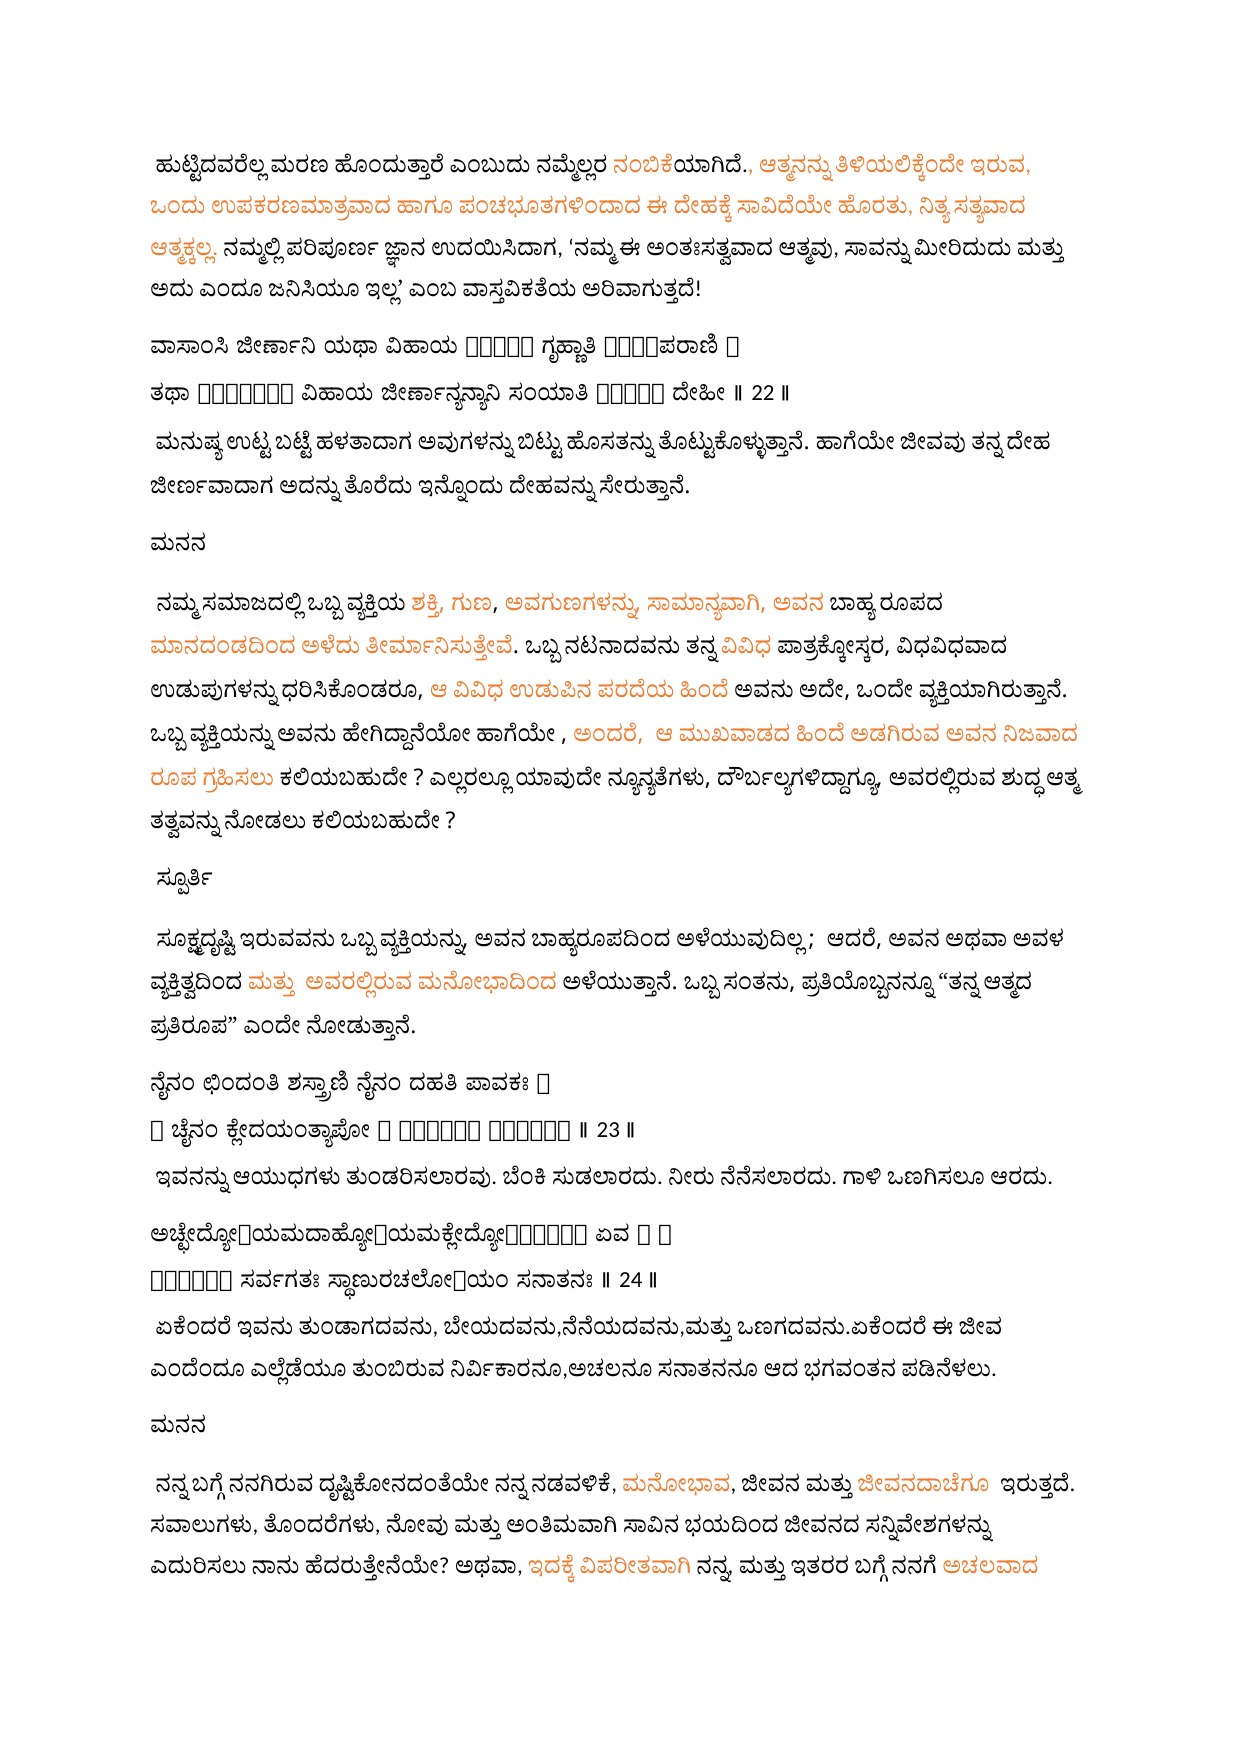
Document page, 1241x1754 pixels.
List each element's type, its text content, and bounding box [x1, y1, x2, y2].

text ನೈನಂ ಛಿಂದಂತಿ ಶಸ್ತ್ರಾಣಿ ನೈನಂ ದಹತಿ ಪಾವಕಃ । [150, 1069, 1090, 1096]
text ವಾಸಾಂಸಿ ಜೀರ್ಣಾನಿ ಯಥಾ ವಿಹಾಯ ನವಾನಿ ಗೃಹ್ಣಾತಿ ನರೋऽಪರಾಣಿ । [150, 333, 1090, 359]
text ಮನುಷ್ಯ ಉಟ್ಟ ಬಟ್ಟೆ ಹಳತಾದಾಗ ಅವುಗಳನ್ನು ಬಿಟ್ಟು ಹೊಸತನ್ನು ತೊಟ್ಟುಕೊಳ್ಳುತ್ತಾನೆ. ಹಾಗೆಯೇ ಜೀವವು ತನ್ನ ದೇಹ ಜೀರ್ಣವಾದಾಗ ಅದನ್ನು ತೊರೆದು ಇನ್ನೊಂದು ದೇಹವನ್ನು ಸೇರುತ್ತಾನೆ. [150, 425, 1090, 509]
text ನಮ್ಮ ಸಮಾಜದಲ್ಲಿ ಒಬ್ಬ ವ್ಯಕ್ತಿಯ ಶಕ್ತಿ, ಗುಣ, ಅವಗುಣಗಳನ್ನು, ಸಾಮಾನ್ಯವಾಗಿ, ಅವನ ಬಾಹ್ಯ ರೂಪದ ಮಾನದಂಡದಿಂದ ಅಳೆದು ತೀರ್ಮಾನಿಸುತ್ತೇವೆ. ಒಬ್ಬ ನಟನಾದವನು ತನ್ನ ವಿವಿಧ ಪಾತ್ರಕ್ಕೋಸ್ಕರ, ವಿಧವಿಧವಾದ ಉಡುಪುಗಳನ್ನು ಧರಿಸಿಕೊಂಡರೂ, ಆ ವಿವಿಧ ಉಡುಪಿನ ಪರದೆಯ ಹಿಂದೆ ಅವನು ಅದೇ, ಒಂದೇ ವ್ಯಕ್ತಿಯಾಗಿರುತ್ತಾನೆ. ಒಬ್ಬ ವ್ಯಕ್ತಿಯನ್ನು ಅವನು ಹೇಗಿದ್ದಾನೆಯೋ ಹಾಗೆಯೇ , ಅಂದರೆ, ಆ ಮುಖವಾಡದ ಹಿಂದೆ ಅಡಗಿರುವ ಅವನ ನಿಜವಾದ ರೂಪ ಗ್ರಹಿಸಲು ಕಲಿಯಬಹುದೇ ? ಎಲ್ಲರಲ್ಲೂ ಯಾವುದೇ ನ್ಯೂನ್ಯತೆಗಳು, ದೌರ್ಬಲ್ಯಗಳಿದ್ದಾಗ್ಯೂ, ಅವರಲ್ಲಿರುವ ಶುದ್ಧ ಆತ್ಮ ತತ್ವವನ್ನು ನೋಡಲು ಕಲಿಯಬಹುದೇ ? [150, 586, 1090, 845]
text ತಥಾ ಶರೀರಾಣಿ ವಿಹಾಯ ಜೀರ್ಣಾನ್ಯನ್ಯಾನಿ ಸಂಯಾತಿ ನವಾನಿ ದೇಹೀ ॥ 22 ॥ [150, 378, 1090, 406]
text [150, 1469, 1090, 1590]
text ಹುಟ್ಟಿದವರೆಲ್ಲ ಮರಣ ಹೊಂದುತ್ತಾರೆ ಎಂಬುದು ನಮ್ಮೆಲ್ಲರ ನಂಬಿಕೆಯಾಗಿದೆ., ಆತ್ಮನನ್ನು ತಿಳಿಯಲಿಕ್ಕೆಂದೇ ಇರುವ, ಒಂದು ಉಪಕರಣಮಾತ್ರವಾದ ಹಾಗೂ ಪಂಚಭೂತಗಳಿಂದಾದ ಈ ದೇಹಕ್ಕೆ ಸಾವಿದೆಯೇ ಹೊರತು, ನಿತ್ಯ ಸತ್ಯವಾದ ಆತ್ಮಕ್ಕಲ್ಲ. ನಮ್ಮಲ್ಲಿ ಪರಿಪೂರ್ಣ ಜ್ಞಾನ ಉದಯಿಸಿದಾಗ, ‘ನಮ್ಮ ಈ ಅಂತಃಸತ್ವವಾದ ಆತ್ಮವು, ಸಾವನ್ನು ಮೀರಿದುದು ಮತ್ತು ಅದು ಎಂದೂ ಜನಿಸಿಯೂ ಇಲ್ಲ’ ಎಂಬ ವಾಸ್ತವಿಕತೆಯ ಅರಿವಾಗುತ್ತದೆ! [150, 150, 1090, 313]
text ಅಚ್ಛೇದ್ಯೋऽಯಮದಾಹ್ಯೋऽಯಮಕ್ಲೇದ್ಯೋऽಶೋಷ್ಯ ಏವ ಚ । [150, 1220, 1090, 1247]
text ಮನನ [150, 1412, 1090, 1449]
text ಇವನನ್ನು ಆಯುಧಗಳು ತುಂಡರಿಸಲಾರವು. ಬೆಂಕಿ ಸುಡಲಾರದು. ನೀರು ನೆನೆಸಲಾರದು. ಗಾಳಿ ಒಣಗಿಸಲೂ ಆರದು. [150, 1162, 1090, 1200]
text ಮನನ [150, 529, 1090, 566]
text ನಿತ್ಯಃ ಸರ್ವಗತಃ ಸ್ಥಾಣುರಚಲೋऽಯಂ ಸನಾತನಃ ॥ 24 ॥ [150, 1266, 1090, 1293]
text ಸೂಕ್ಷ್ಮದೃಷ್ಟಿ ಇರುವವನು ಒಬ್ಬ ವ್ಯಕ್ತಿಯನ್ನು, ಅವನ ಬಾಹ್ಯರೂಪದಿಂದ ಅಳೆಯುವುದಿಲ್ಲ ; ಆದರೆ, ಅವನ ಅಥವಾ ಅವಳ ವ್ಯಕ್ತಿತ್ವದಿಂದ ಮತ್ತು ಅವರಲ್ಲಿರುವ ಮನೋಭಾದಿಂದ ಅಳೆಯುತ್ತಾನೆ. ಒಬ್ಬ ಸಂತನು, ಪ್ರತಿಯೊಬ್ಬನನ್ನೂ “ತನ್ನ ಆತ್ಮದ ಪ್ರತಿರೂಪ” ಎಂದೇ ನೋಡುತ್ತಾನೆ. [150, 922, 1090, 1050]
text ಏಕೆಂದರೆ ಇವನು ತುಂಡಾಗದವನು, ಬೇಯದವನು,ನೆನೆಯದವನು,ಮತ್ತು ಒಣಗದವನು.ಏಕೆಂದರೆ ಈ ಜೀವ ಎಂದೆಂದೂ ಎಲ್ಲೆಡೆಯೂ ತುಂಬಿರುವ ನಿರ್ವಿಕಾರನೂ,ಅಚಲನೂ ಸನಾತನನೂ ಆದ ಭಗವಂತನ ಪಡಿನೆಳಲು. [150, 1312, 1090, 1392]
text ಸ್ಪೂರ್ತಿ [150, 865, 1090, 902]
text ನ ಚೈನಂ ಕ್ಲೇದಯಂತ್ಯಾಪೋ ನ ಶೋಷಯತಿ ಮಾರುತಃ ॥ 23 ॥ [150, 1115, 1090, 1143]
